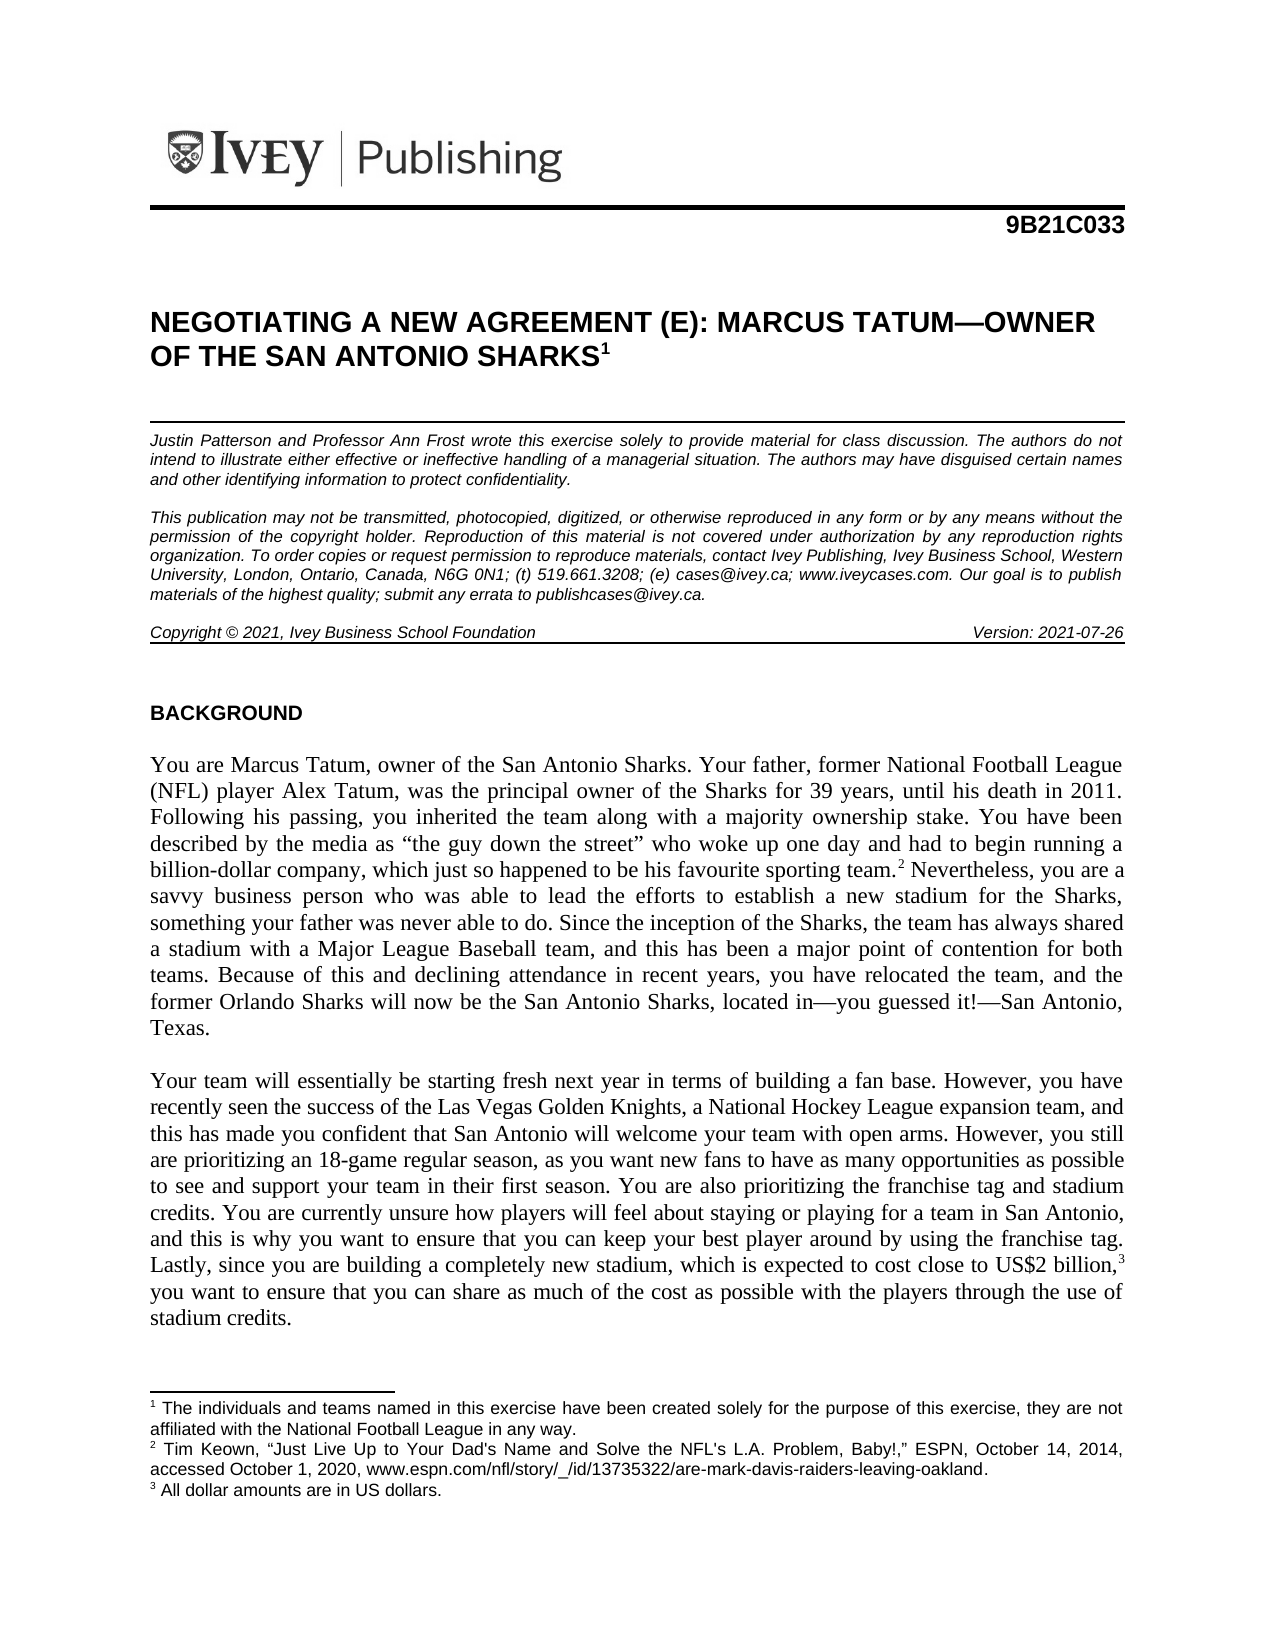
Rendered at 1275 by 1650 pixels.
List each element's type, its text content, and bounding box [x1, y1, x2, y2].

text Copyright © 2021, Ivey Business School Foundation Version: 2021-07-26 [150, 623, 1125, 642]
text This publication may not be transmitted, photocopied, digitized, or otherwise reproduced in any form or by any means without the permission of the copyright holder. Reproduction of this material is not covered under authorization by any reproduction rights organization. To order copies or request permission to reproduce materials, contact Ivey Publishing, Ivey Business School, Western University, London, Ontario, Canada, N6G 0N1; (t) 519.661.3208; (e) cases@ivey.ca; www.iveycases.com. Our goal is to publish materials of the highest quality; submit any errata to publishcases@ivey.ca. i1v2e5y5pubs [150, 508, 1125, 603]
text Your team will essentially be starting fresh next year in terms of building a fan base. However, you have recently seen the success of the Las Vegas Golden Knights, a National Hockey League expansion team, and this has made you confident that San Antonio will welcome your team with open arms. However, you still are prioritizing an 18-game regular season, as you want new fans to have as many opportunities as possible to see and support your team in their first season. You are also prioritizing the franchise tag and stadium credits. You are currently unsure how players will feel about staying or playing for a team in San Antonio, and this is why you want to ensure that you can keep your best player around by using the franchise tag. Lastly, since you are building a completely new stadium, which is expected to cost close to US$2 billion, you want to ensure that you can share as much of the cost as possible with the players through the use of stadium credits. [150, 1067, 1125, 1330]
text 9B21C033 [150, 210, 1125, 238]
text Justin Patterson and Professor Ann Frost wrote this exercise solely to provide material for class discussion. The authors do not intend to illustrate either effective or ineffective handling of a managerial situation. The authors may have disguised certain names and other identifying information to protect confidentiality. [150, 423, 1125, 488]
text You are Marcus Tatum, owner of the San Antonio Sharks. Your father, former National Football League (NFL) player Alex Tatum, was the principal owner of the Sharks for 39 years, until his death in 2011. Following his passing, you inherited the team along with a majority ownership stake. You have been described by the media as “the guy down the street” who woke up one day and had to begin running a billion-dollar company, which just so happened to be his favourite sporting team. Nevertheless, you are a savvy business person who was able to lead the efforts to establish a new stadium for the Sharks, something your father was never able to do. Since the inception of the Sharks, the team has always shared a stadium with a Major League Baseball team, and this has been a major point of contention for both teams. Because of this and declining attendance in recent years, you have relocated the team, and the former Orlando Sharks will now be the San Antonio Sharks, located in—you guessed it!—San Antonio, Texas. [150, 751, 1125, 1041]
title Negotiating A New Agreement (E): Marcus Tatum—Owner of the San Antonio Sharks [150, 306, 1125, 373]
text Background [150, 700, 1125, 724]
